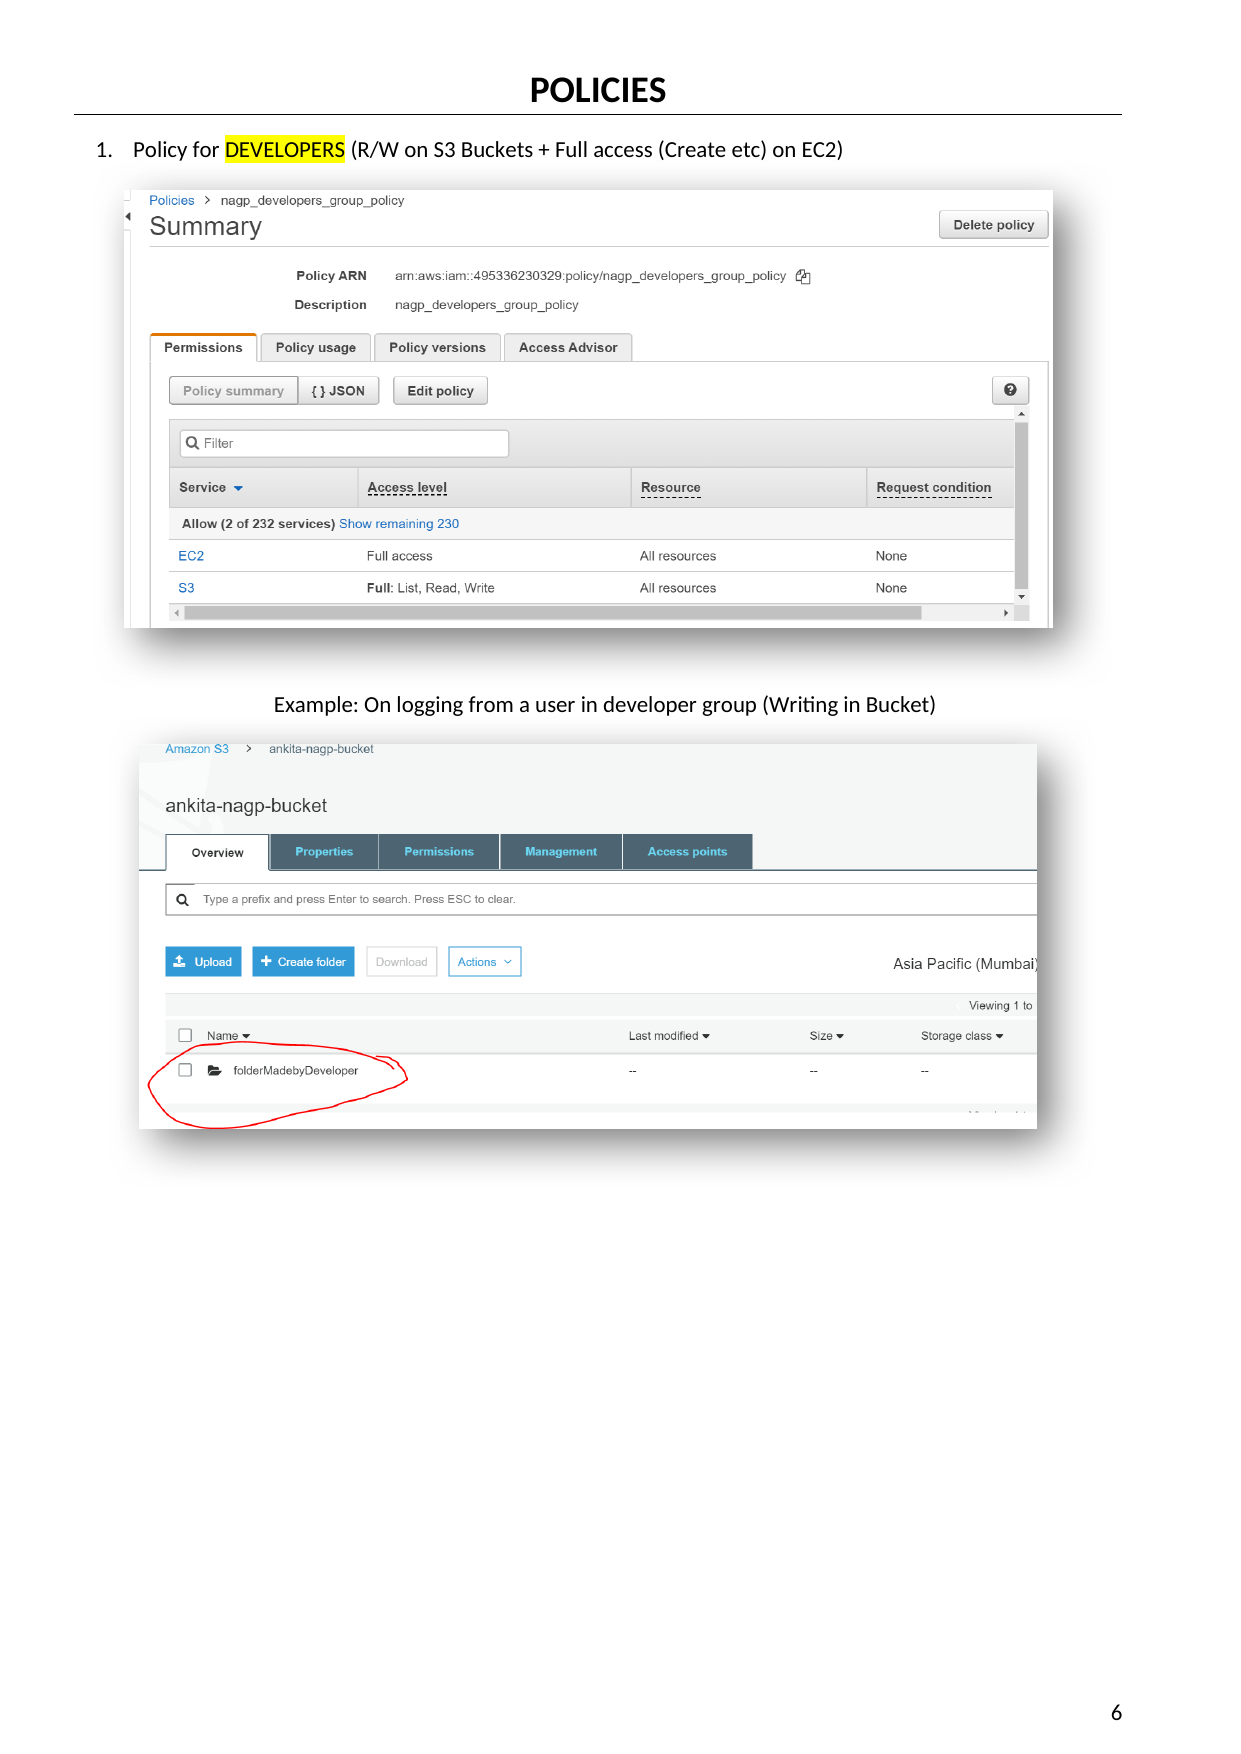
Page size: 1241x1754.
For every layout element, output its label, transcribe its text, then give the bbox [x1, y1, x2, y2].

picture [139, 744, 1037, 1129]
list Policy for DEVELOPERS (R/W on S3 Buckets + Full access (Create etc) on EC2) [345, 135, 1122, 163]
text POLICIES [74, 66, 1122, 114]
list Example: On logging from a user in developer group (Writing in Bucket) [89, 690, 1122, 718]
picture [124, 190, 1053, 628]
